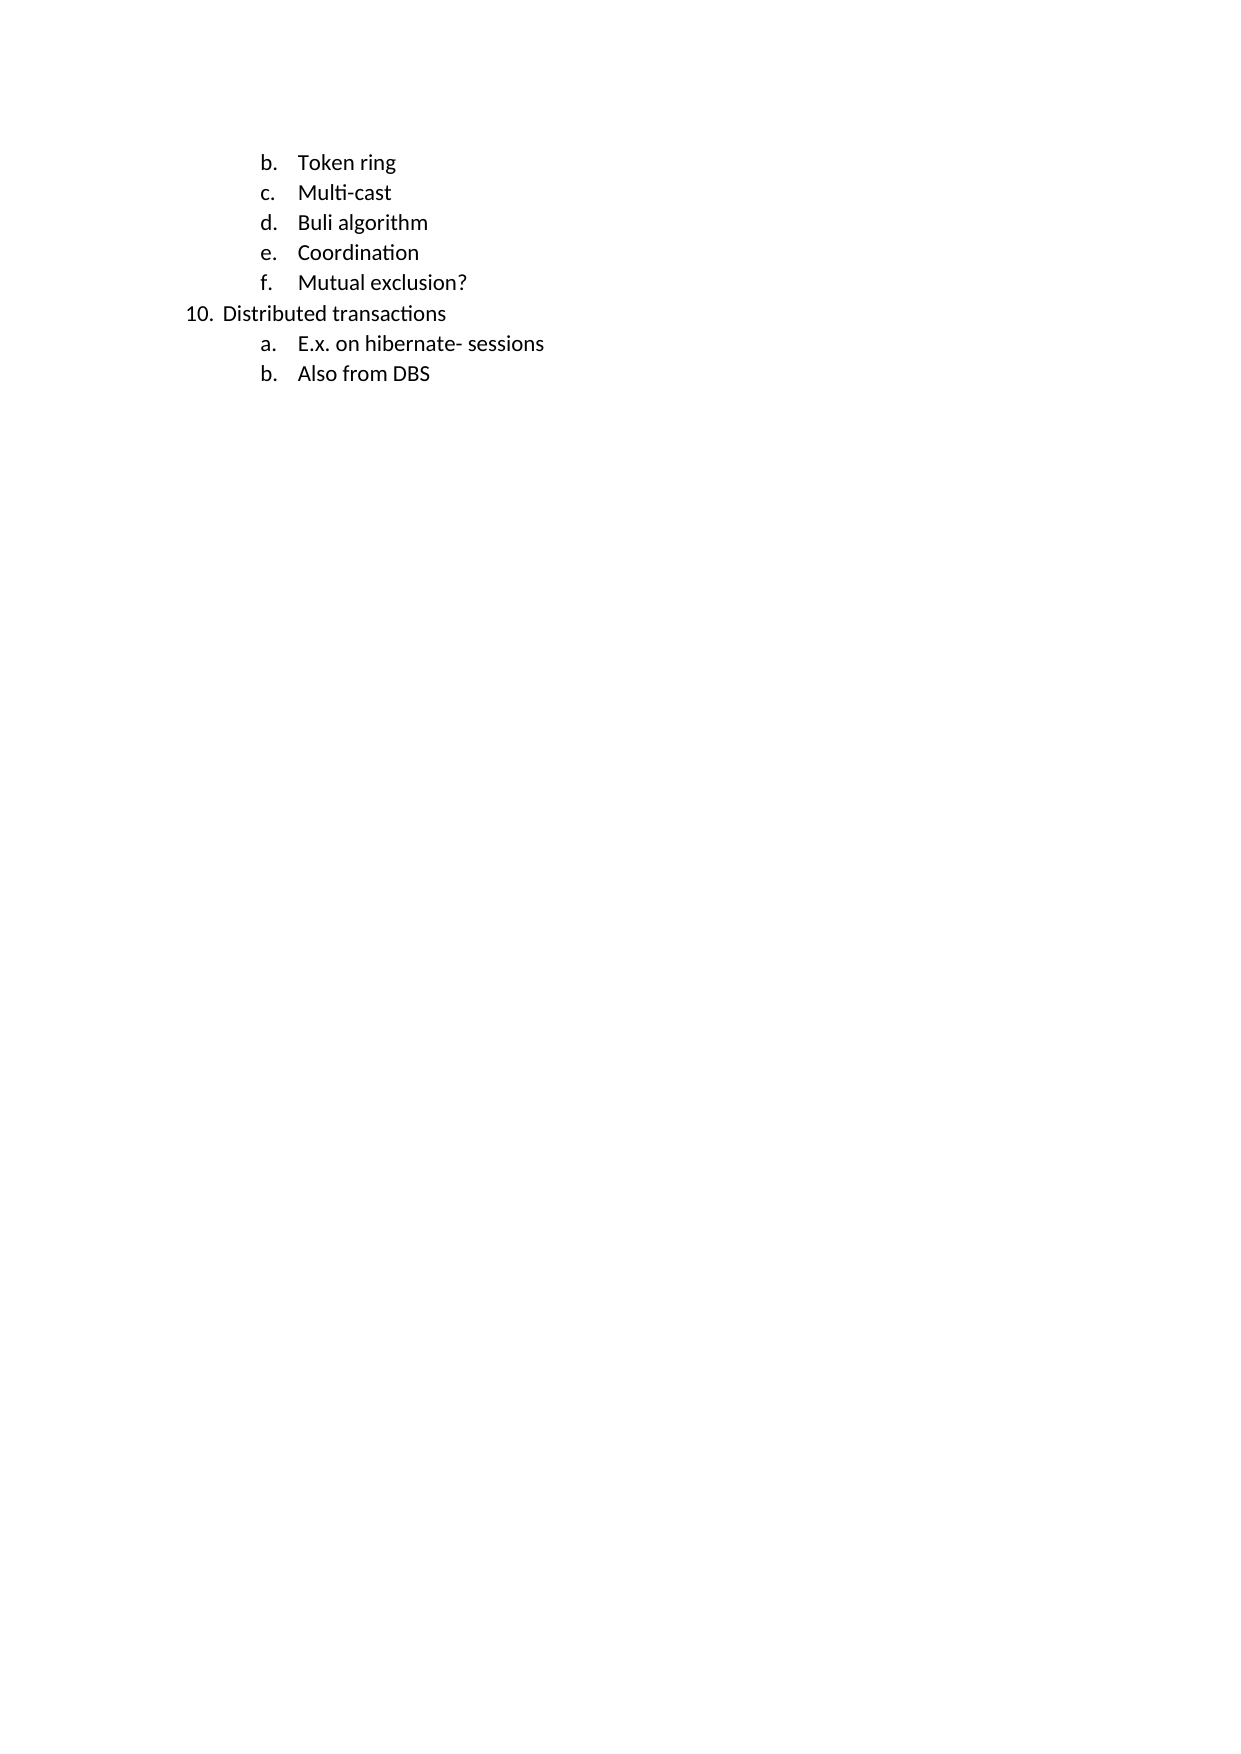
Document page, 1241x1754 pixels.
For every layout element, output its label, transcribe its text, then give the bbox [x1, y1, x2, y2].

list Also from DBS [260, 359, 1093, 387]
list Token ring [260, 148, 1093, 176]
list Multi-cast [260, 178, 1093, 206]
list Coordination [260, 238, 1093, 266]
list Buli algorithm [260, 208, 1093, 236]
list E.x. on hibernate- sessions [260, 329, 1093, 357]
list Mutual exclusion? [260, 268, 1093, 296]
list Distributed transactions [185, 299, 1093, 327]
